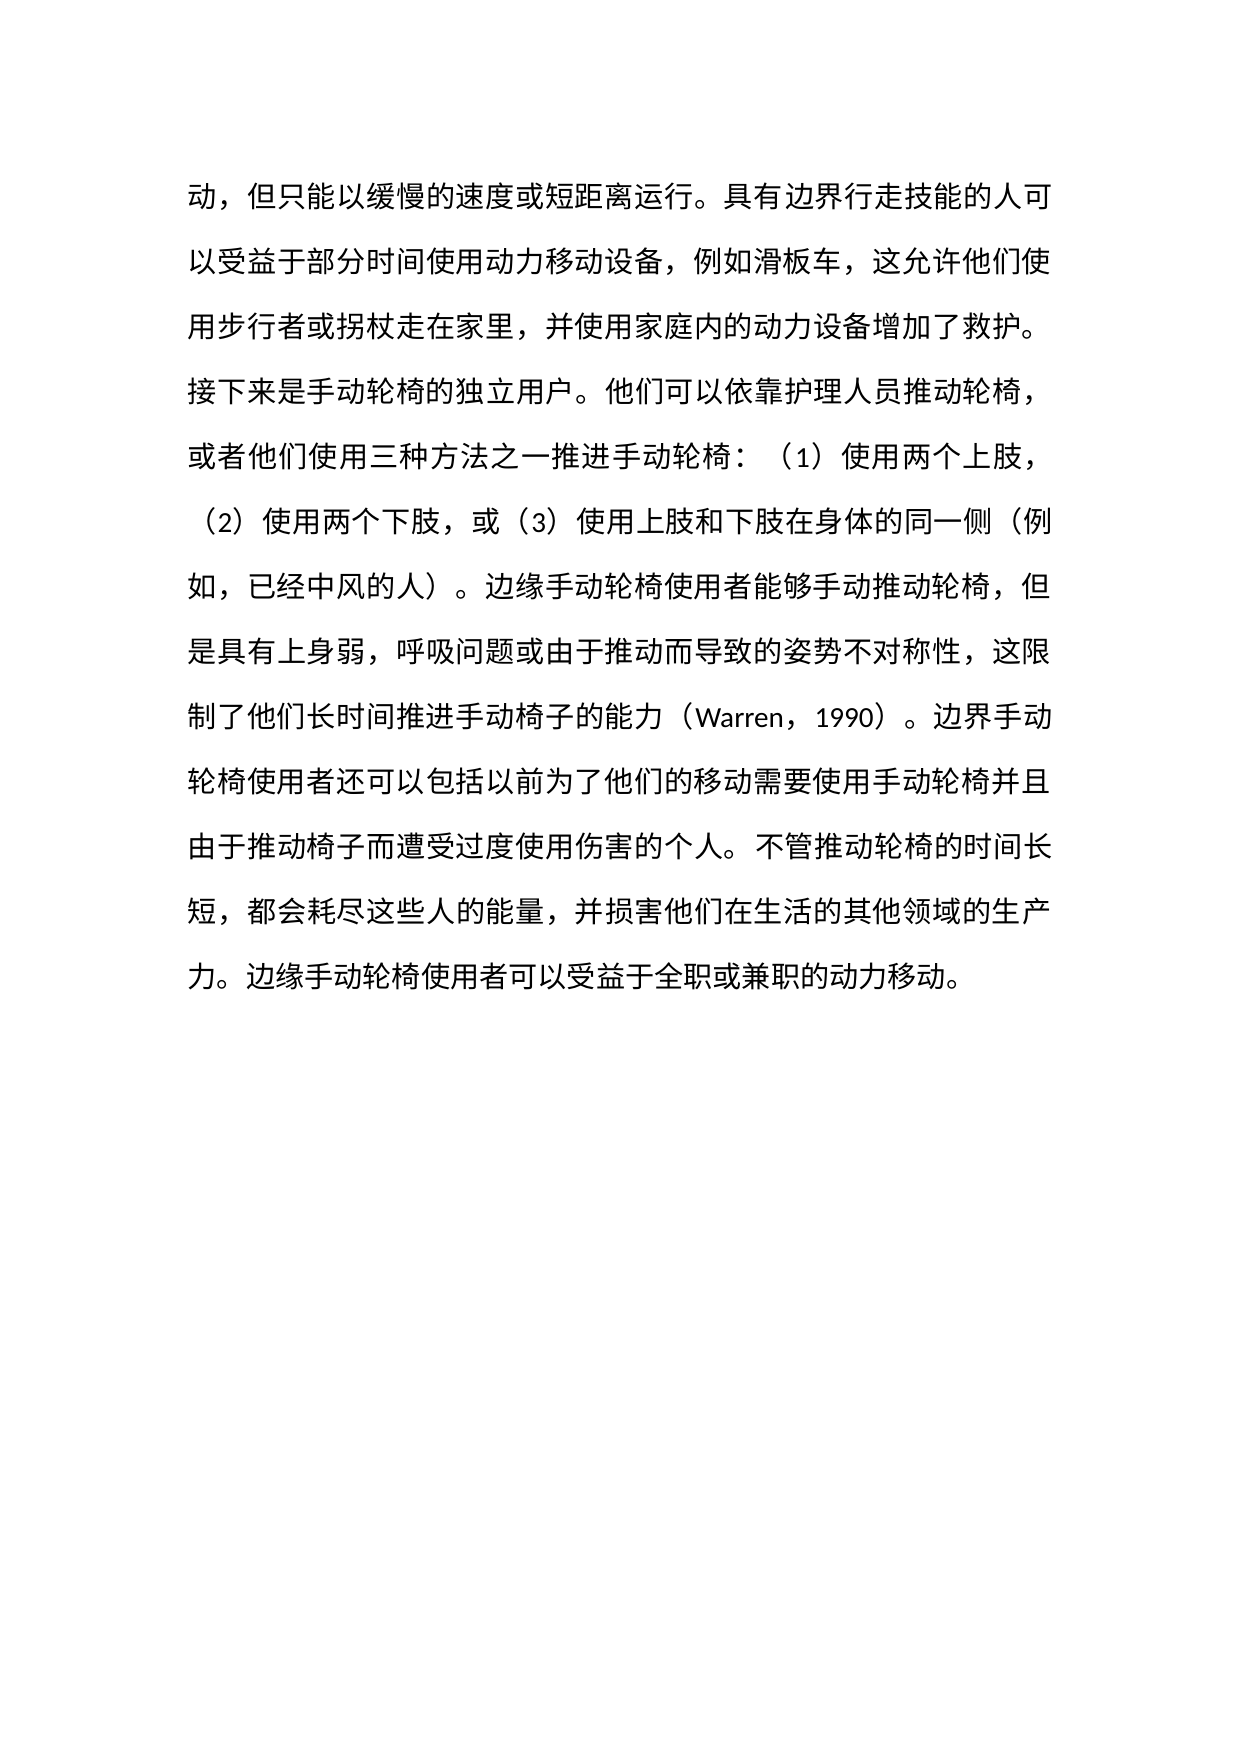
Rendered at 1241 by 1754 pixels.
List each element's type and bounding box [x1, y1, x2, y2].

text [187, 162, 1053, 1007]
